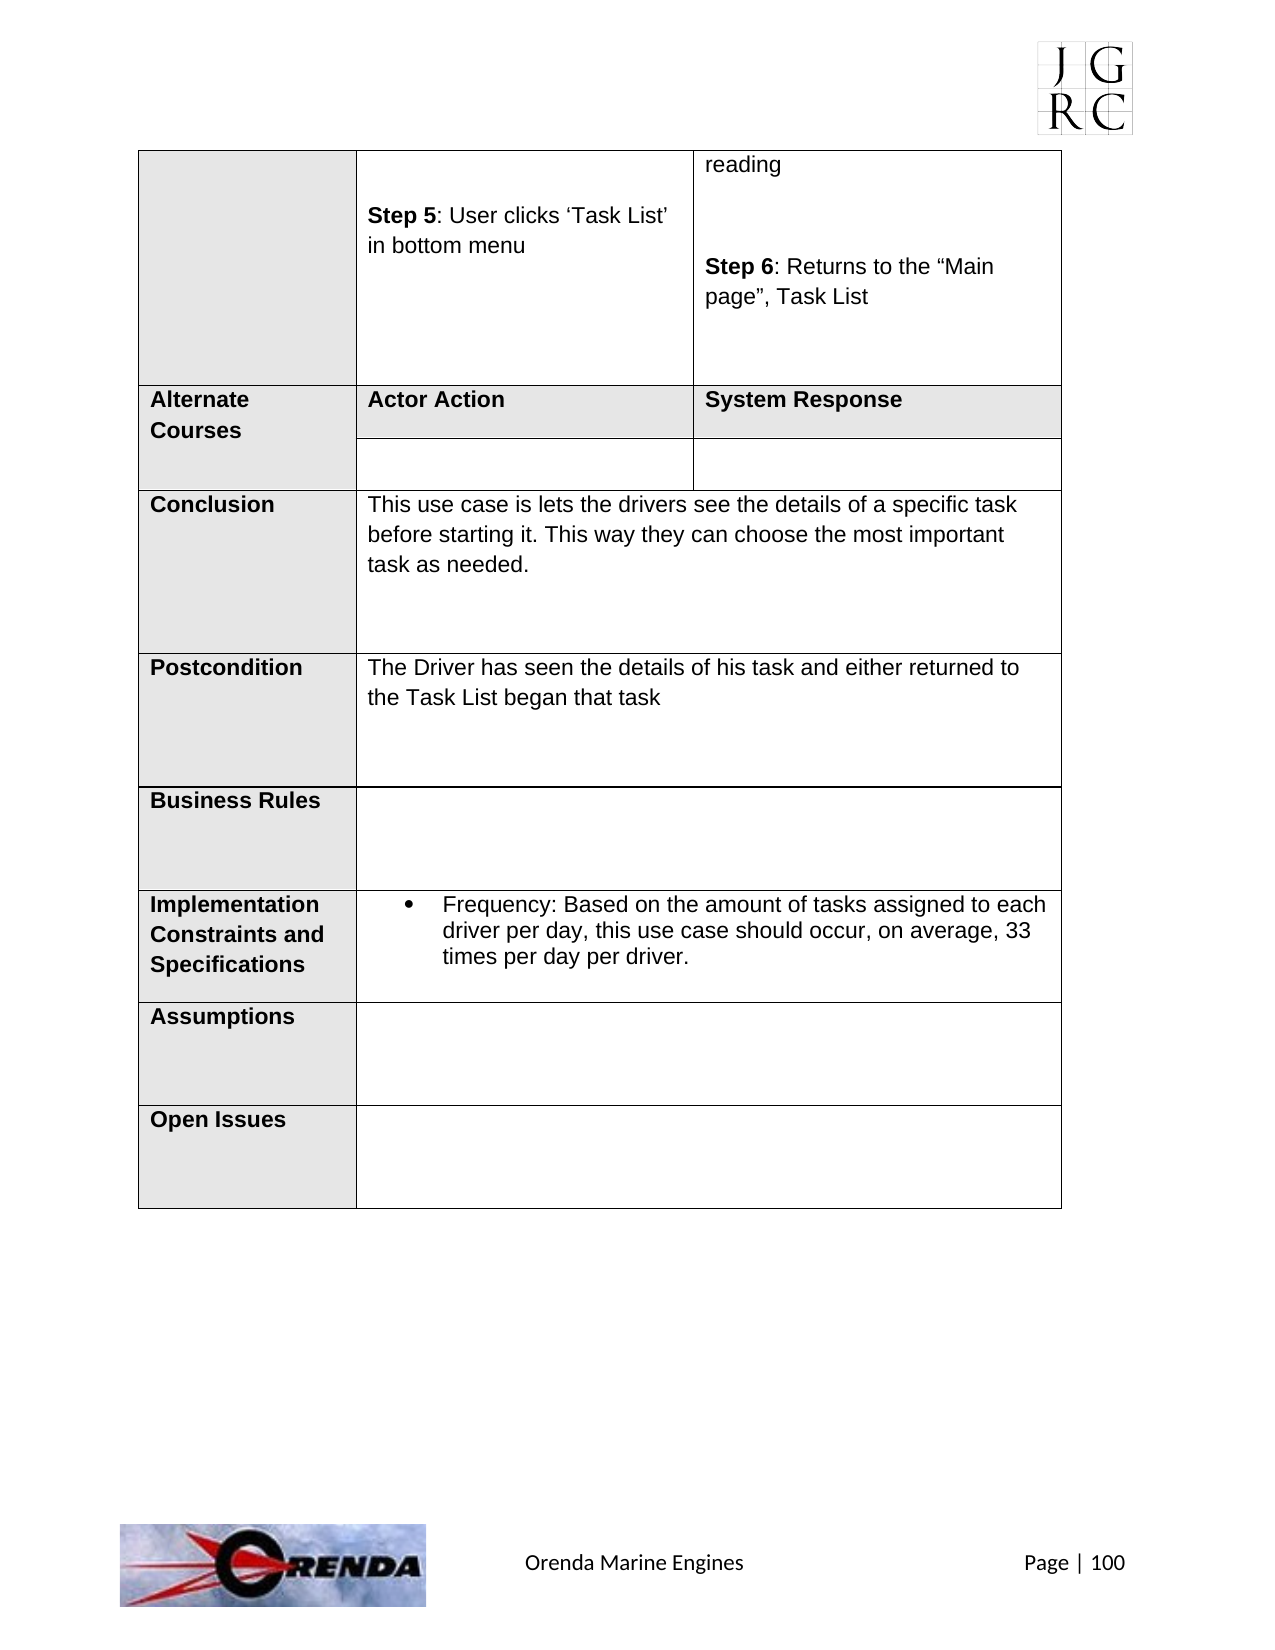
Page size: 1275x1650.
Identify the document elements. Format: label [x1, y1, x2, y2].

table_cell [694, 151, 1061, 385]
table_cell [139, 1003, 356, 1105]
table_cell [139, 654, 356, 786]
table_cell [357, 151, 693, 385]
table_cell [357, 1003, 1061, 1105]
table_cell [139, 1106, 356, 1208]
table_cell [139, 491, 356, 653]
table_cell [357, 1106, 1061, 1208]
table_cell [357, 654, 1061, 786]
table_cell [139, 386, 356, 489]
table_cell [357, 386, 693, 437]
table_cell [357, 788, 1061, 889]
picture [1035, 41, 1134, 137]
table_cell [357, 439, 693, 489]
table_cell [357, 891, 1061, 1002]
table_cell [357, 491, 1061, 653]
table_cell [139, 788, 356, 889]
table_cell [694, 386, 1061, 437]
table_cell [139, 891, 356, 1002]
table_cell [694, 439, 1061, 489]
